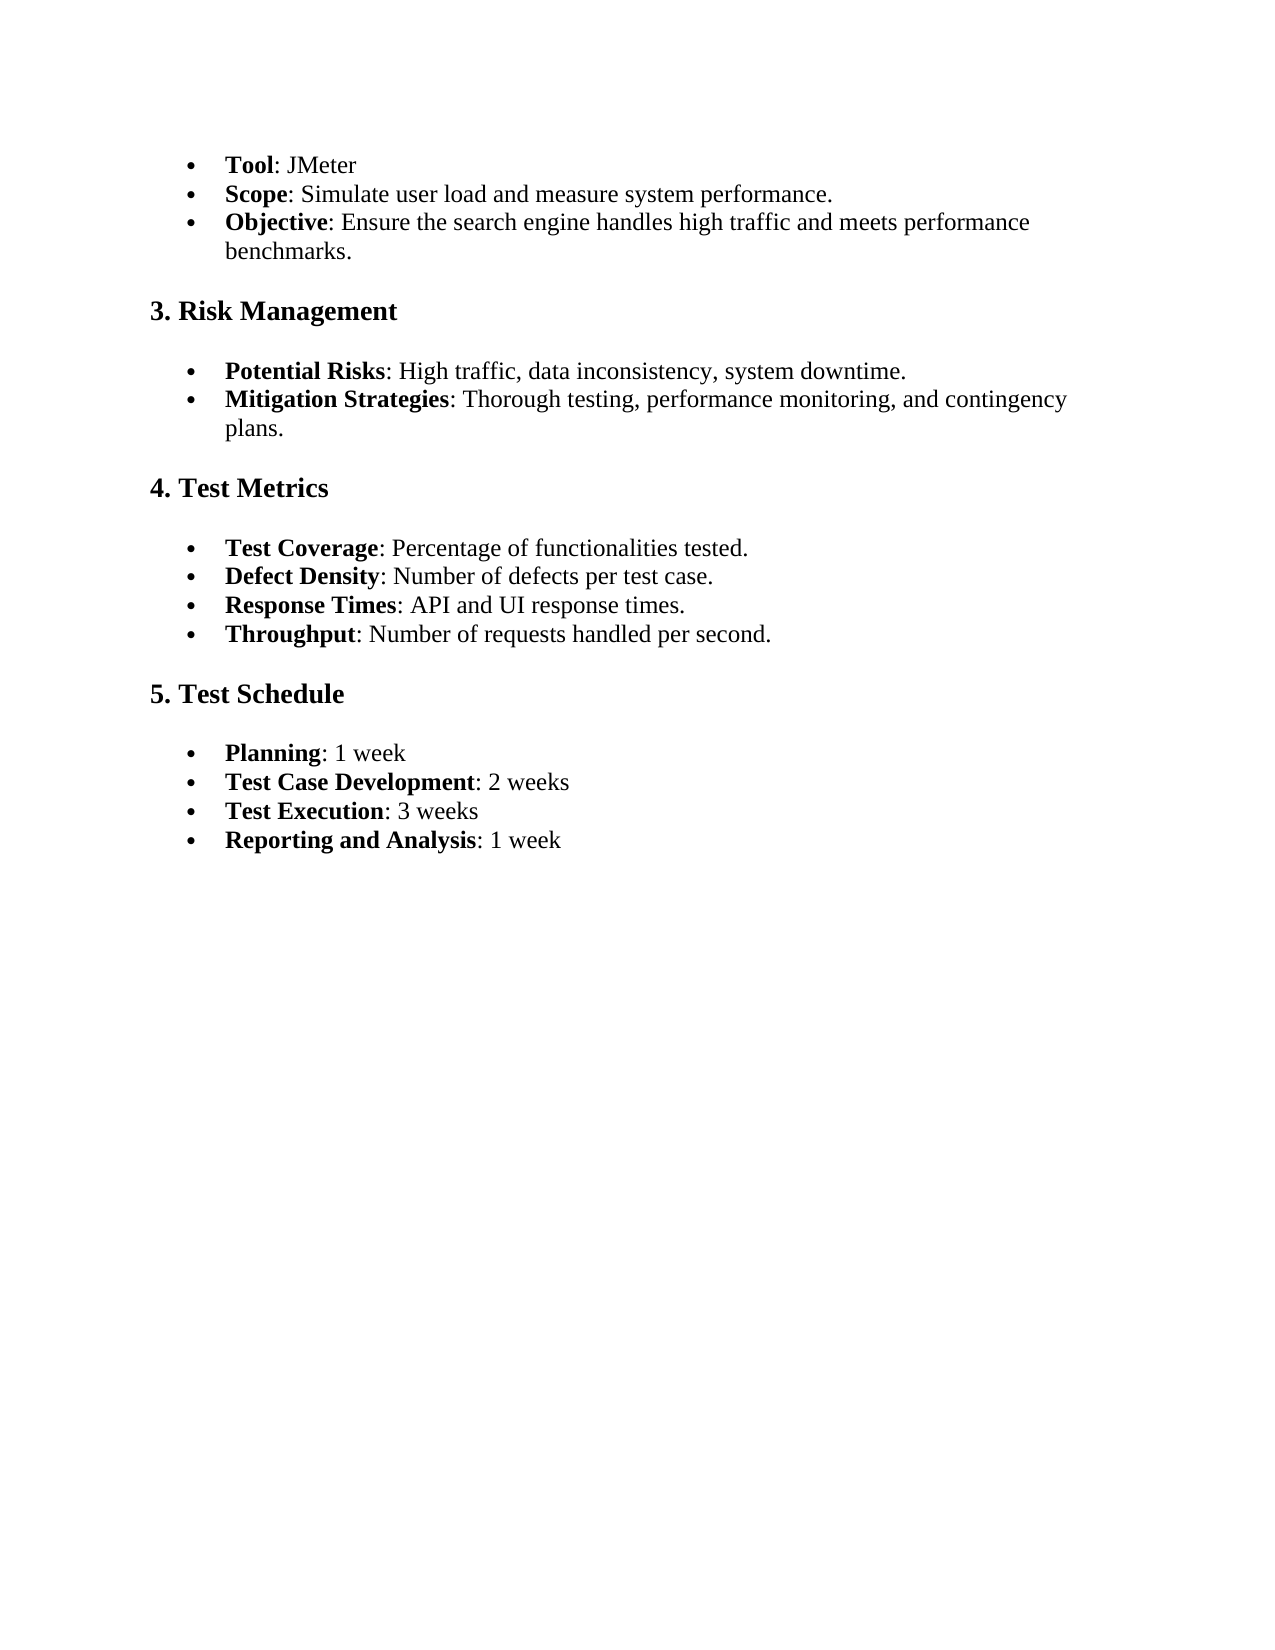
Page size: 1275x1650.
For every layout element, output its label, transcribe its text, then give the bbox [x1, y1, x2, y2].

list Potential Risks: High traffic, data inconsistency, system downtime. [187, 356, 1125, 384]
text 4. Test Metrics [150, 471, 1125, 503]
list Objective: Ensure the search engine handles high traffic and meets performance benchmarks. [187, 207, 1125, 265]
list Test Case Development: 2 weeks [187, 767, 1125, 796]
list Defect Density: Number of defects per test case. [187, 561, 1125, 590]
list Test Coverage: Percentage of functionalities tested. [187, 533, 1125, 561]
list Tool: JMeter [187, 150, 1125, 179]
list Mitigation Strategies: Thorough testing, performance monitoring, and contingency plans. [187, 384, 1125, 442]
list Response Times: API and UI response times. [187, 590, 1125, 619]
list Scope: Simulate user load and measure system performance. [187, 179, 1125, 207]
list Throughput: Number of requests handled per second. [187, 619, 1125, 648]
list Planning: 1 week [187, 738, 1125, 767]
list Reporting and Analysis: 1 week [187, 825, 1125, 853]
text 5. Test Schedule [150, 677, 1125, 709]
list Test Execution: 3 weeks [187, 796, 1125, 825]
text 3. Risk Management [150, 294, 1125, 327]
